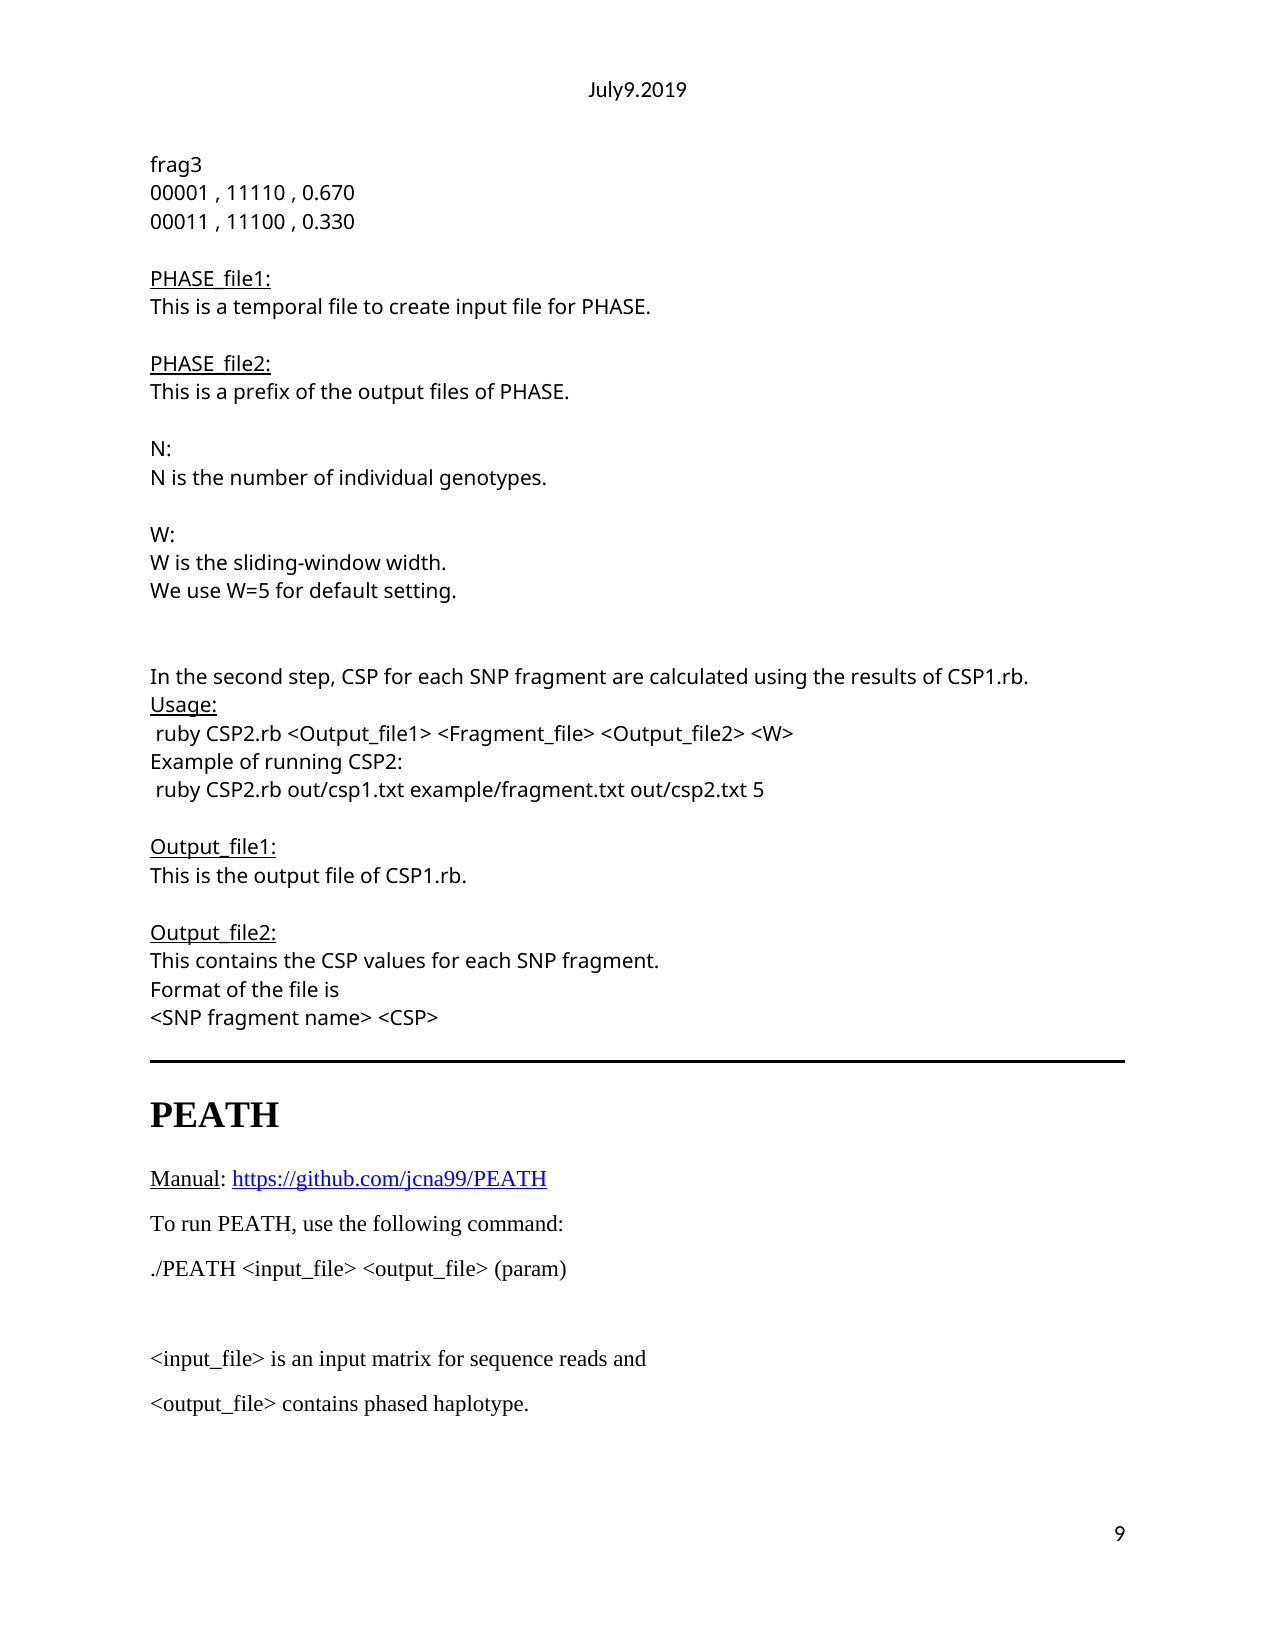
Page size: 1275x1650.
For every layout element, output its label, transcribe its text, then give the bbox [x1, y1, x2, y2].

text Usage: [150, 690, 1125, 719]
text <input_file> is an input matrix for sequence reads and [150, 1345, 1125, 1371]
text Output_file1: [150, 832, 1125, 861]
text ruby CSP2.rb <Output_file1> <Fragment_file> <Output_file2> <W> [150, 719, 1125, 747]
text This contains the CSP values for each SNP fragment. [150, 946, 1125, 975]
text W is the sliding-window width. [150, 548, 1125, 577]
text N: [150, 434, 1125, 463]
text In the second step, CSP for each SNP fragment are calculated using the results of CSP1.rb. [150, 662, 1125, 690]
text <output_file> contains phased haplotype. [150, 1390, 1125, 1416]
text <SNP fragment name> <CSP> [150, 1003, 1125, 1032]
text N is the number of individual genotypes. [150, 463, 1125, 491]
text Format of the file is [150, 975, 1125, 1003]
text We use W=5 for default setting. [150, 577, 1125, 605]
text To run PEATH, use the following command: [150, 1210, 1125, 1236]
text Manual: https://github.com/jcna99/PEATH [150, 1164, 1125, 1191]
text PHASE_file2: [150, 349, 1125, 377]
text This is the output file of CSP1.rb. [150, 861, 1125, 889]
text This is a prefix of the output files of PHASE. [150, 377, 1125, 406]
text This is a temporal file to create input file for PHASE. [150, 292, 1125, 321]
text PHASE_file1: [150, 264, 1125, 292]
text 00011 , 11100 , 0.330 [150, 207, 1125, 235]
text ruby CSP2.rb out/csp1.txt example/fragment.txt out/csp2.txt 5 [150, 776, 1125, 804]
text Output_file2: [150, 918, 1125, 946]
text ./PEATH <input_file> <output_file> (param) [150, 1255, 1125, 1281]
text 00001 , 11110 , 0.670 [150, 178, 1125, 207]
text Example of running CSP2: [150, 747, 1125, 776]
text frag3 [150, 150, 1125, 178]
text W: [150, 520, 1125, 548]
subtitle PEATH [150, 1092, 1125, 1135]
